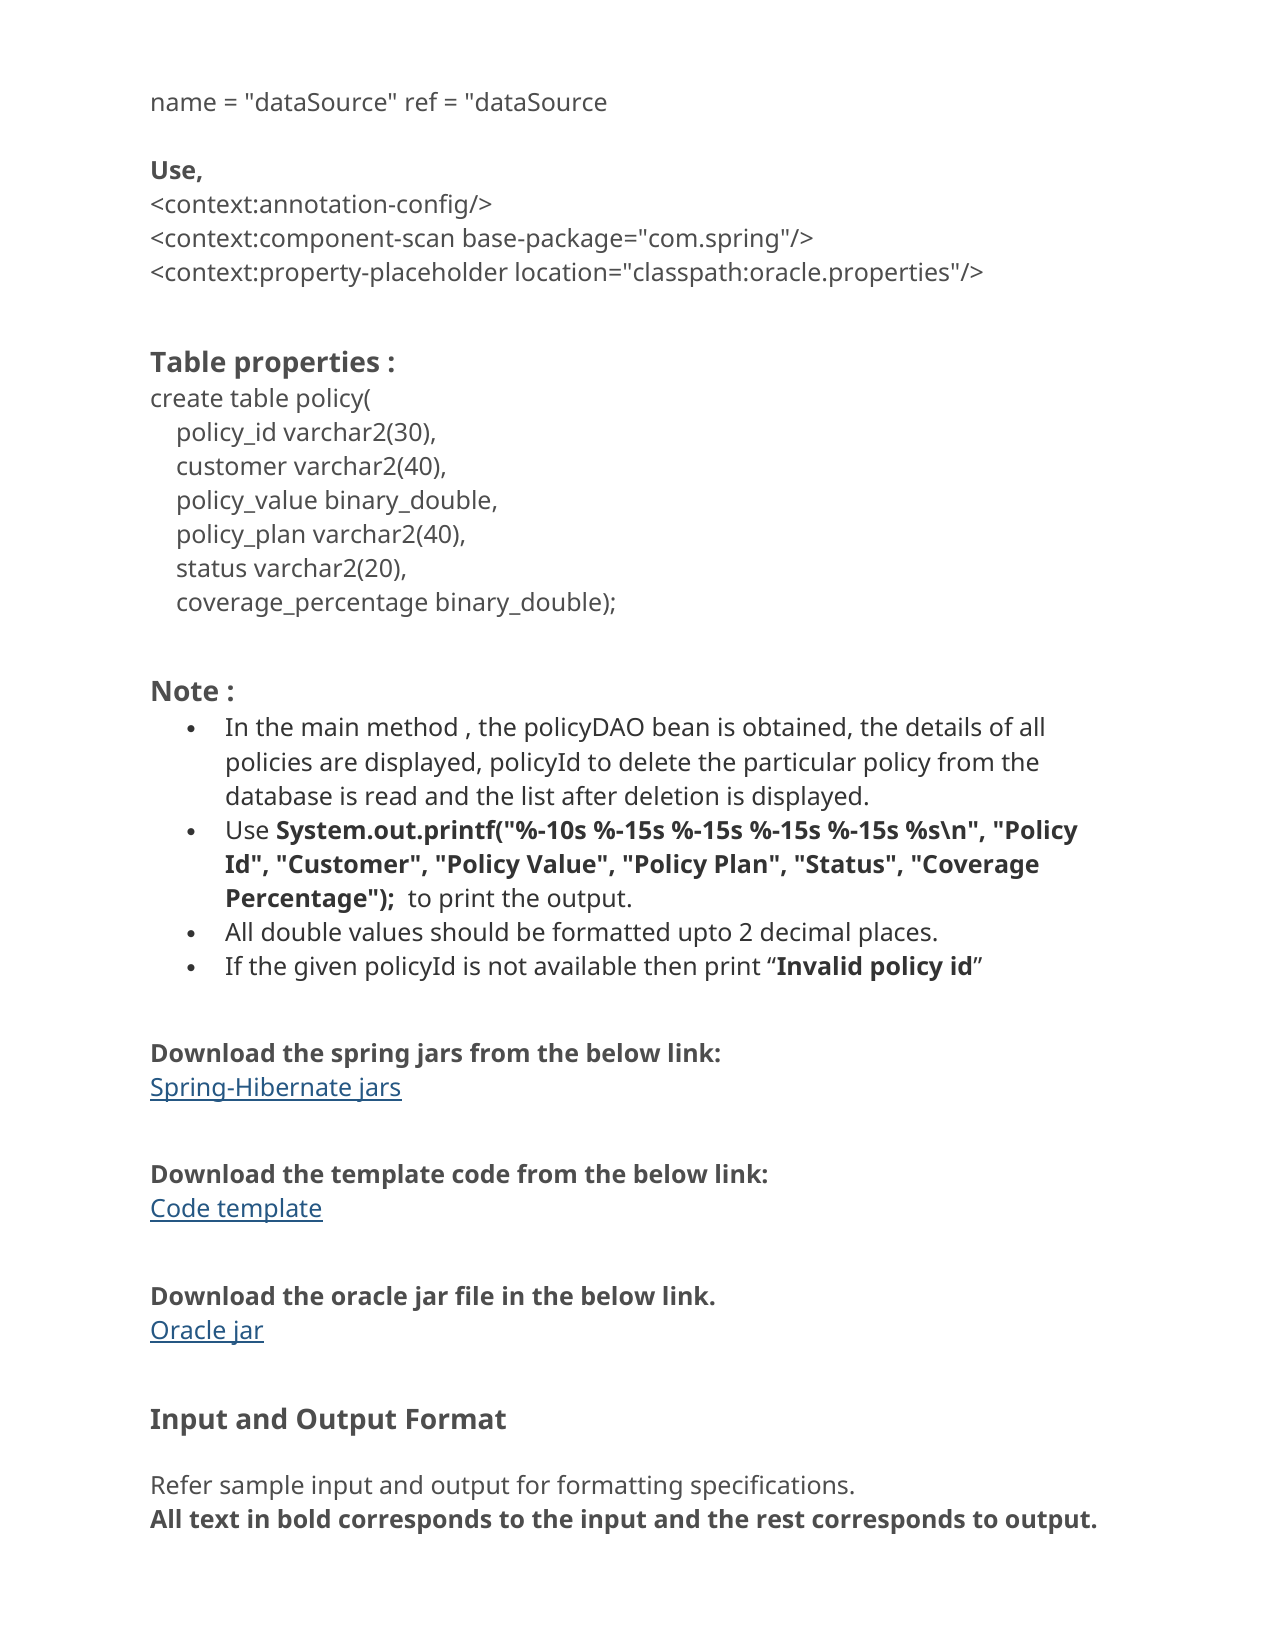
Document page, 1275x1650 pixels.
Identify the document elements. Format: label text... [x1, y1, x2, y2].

list All double values should be formatted upto 2 decimal places. [187, 914, 1125, 948]
text Input and Output Format [150, 1399, 1125, 1467]
list Use System.out.printf("%-10s %-15s %-15s %-15s %-15s %s\n", "Policy Id", "Customer", "Policy Value", "Policy Plan", "Status", "Coverage Percentage"); to print the output. [187, 812, 1125, 914]
text Download the oracle jar file in the below link. Oracle jar [150, 1278, 1125, 1346]
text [150, 84, 1125, 289]
list In the main method , the policyDAO bean is obtained, the details of all policies are displayed, policyId to delete the particular policy from the database is read and the list after deletion is displayed. [187, 710, 1125, 812]
text Note : [150, 672, 1125, 710]
text create table policy( policy_id varchar2(30), customer varchar2(40), policy_value binary_double, policy_plan varchar2(40), status varchar2(20), coverage_percentage binary_double); [150, 380, 1125, 619]
text Download the spring jars from the below link: Spring-Hibernate jars [150, 1036, 1125, 1104]
list If the given policyId is not available then print “Invalid policy id” [187, 948, 1125, 983]
text Table properties : [150, 342, 1125, 380]
text Refer sample input and output for formatting specifications. All text in bold corresponds to the input and the rest corresponds to output. [150, 1467, 1125, 1536]
text Download the template code from the below link: Code template [150, 1157, 1125, 1225]
